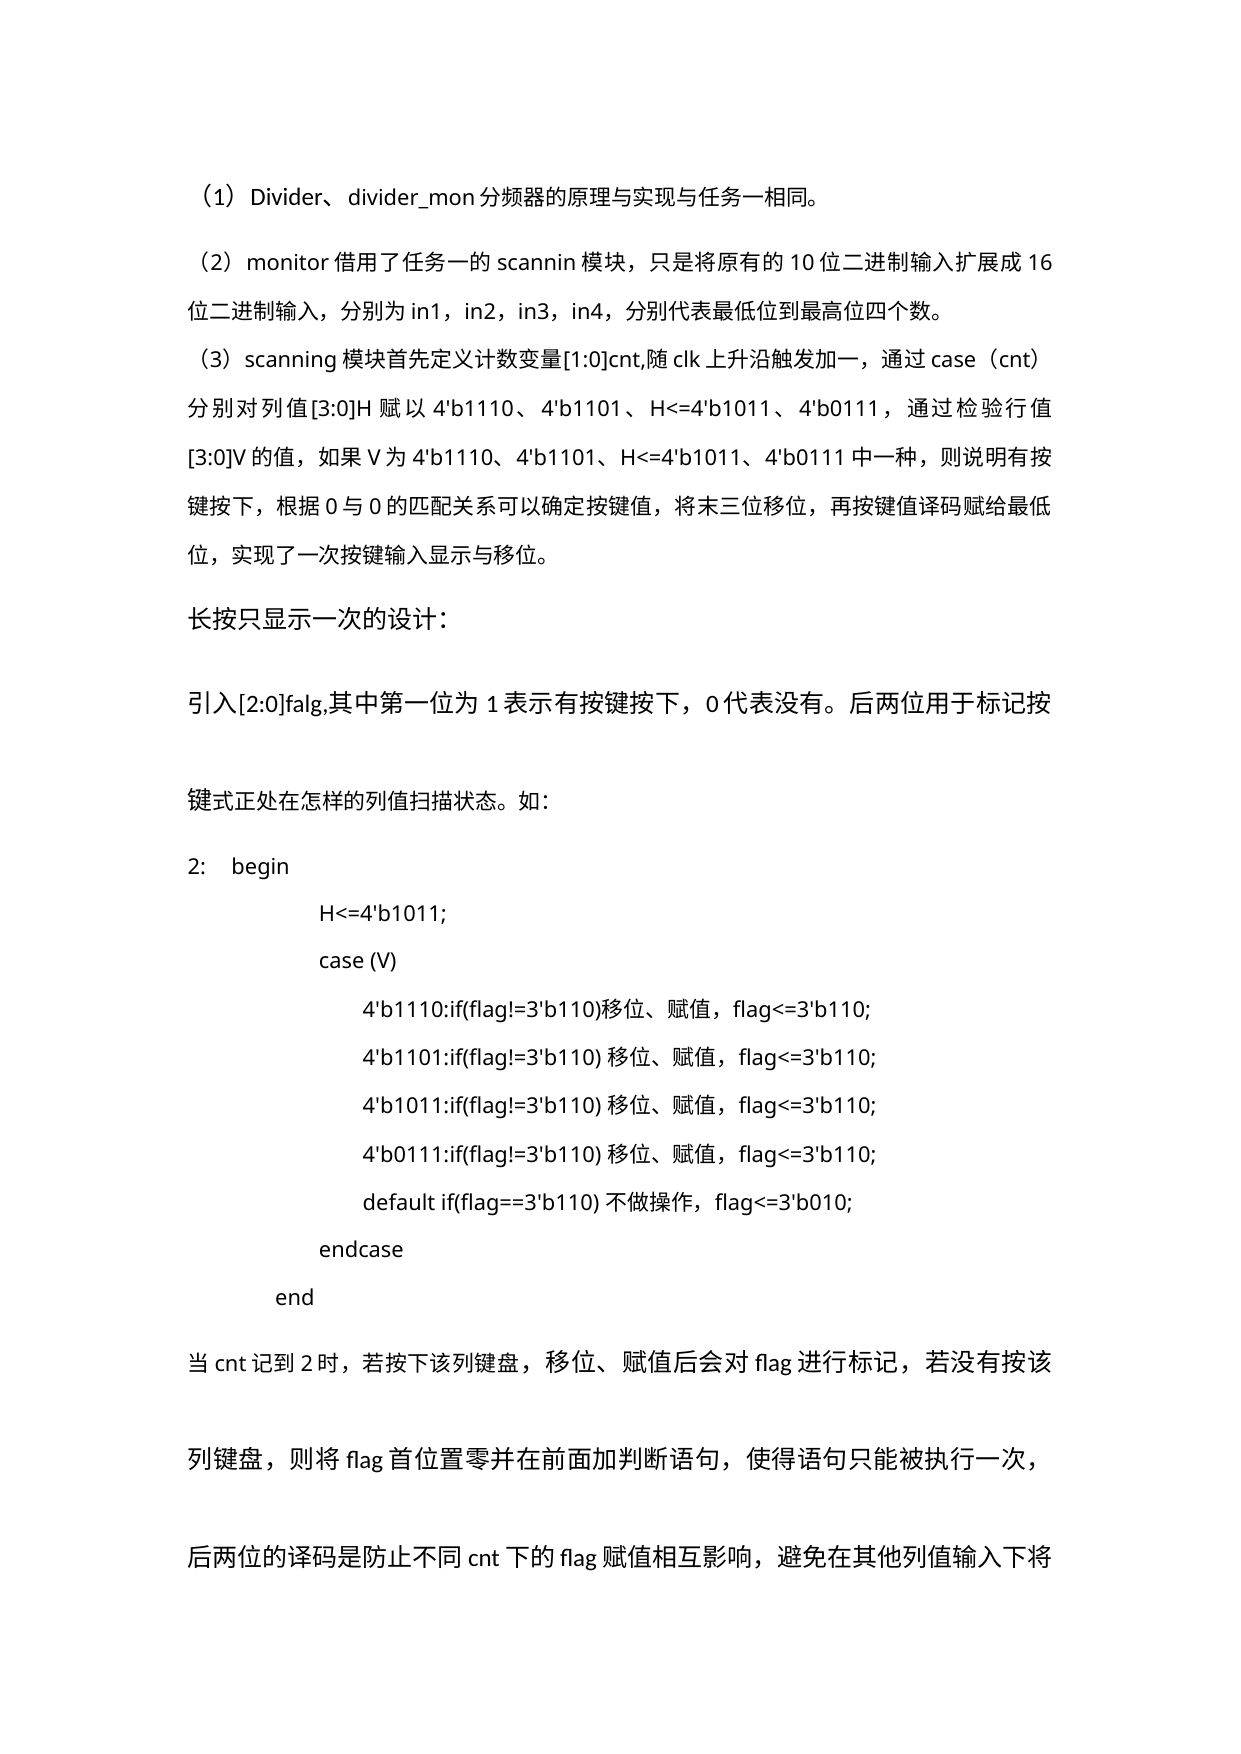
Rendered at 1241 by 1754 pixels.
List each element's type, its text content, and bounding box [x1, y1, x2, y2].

text 4'b1011:if(flag!=3'b110) 移位、赋值，flag<=3'b110; [319, 1088, 1053, 1121]
text （1）Divider、divider_mon分频器的原理与实现与任务一相同。 [187, 162, 1053, 227]
text end [187, 1281, 1053, 1313]
text default if(flag==3'b110) 不做操作，flag<=3'b010; [187, 1185, 1053, 1217]
text （2）monitor借用了任务一的scannin模块，只是将原有的10位二进制输入扩展成16位二进制输入，分别为in1，in2，in3，in4，分别代表最低位到最高位四个数。 [187, 245, 1053, 326]
text 4'b1101:if(flag!=3'b110) 移位、赋值，flag<=3'b110; [187, 1040, 1053, 1072]
text 4'b1110:if(flag!=3'b110)移位、赋值，flag<=3'b110; [319, 991, 1053, 1024]
text endcase [187, 1233, 1053, 1266]
text 长按只显示一次的设计： [187, 586, 1053, 651]
text 2: begin [187, 849, 1053, 882]
text case (V) [187, 944, 1053, 977]
text 引入[2:0]falg,其中第一位为1表示有按键按下，0代表没有。后两位用于标记按键式正处在怎样的列值扫描状态。如： [187, 669, 1053, 831]
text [187, 1328, 1053, 1588]
text 4'b0111:if(flag!=3'b110) 移位、赋值，flag<=3'b110; [319, 1136, 1053, 1169]
text （3）scanning模块首先定义计数变量[1:0]cnt,随clk上升沿触发加一，通过case（cnt）分别对列值[3:0]H赋以4'b1110、4'b1101、H<=4'b1011、4'b0111，通过检验行值[3:0]V的值，如果V为4'b1110、4'b1101、H<=4'b1011、4'b0111中一种，则说明有按键按下，根据0与0的匹配关系可以确定按键值，将末三位移位，再按键值译码赋给最低位，实现了一次按键输入显示与移位。 [187, 342, 1053, 570]
text H<=4'b1011; [187, 897, 1053, 929]
